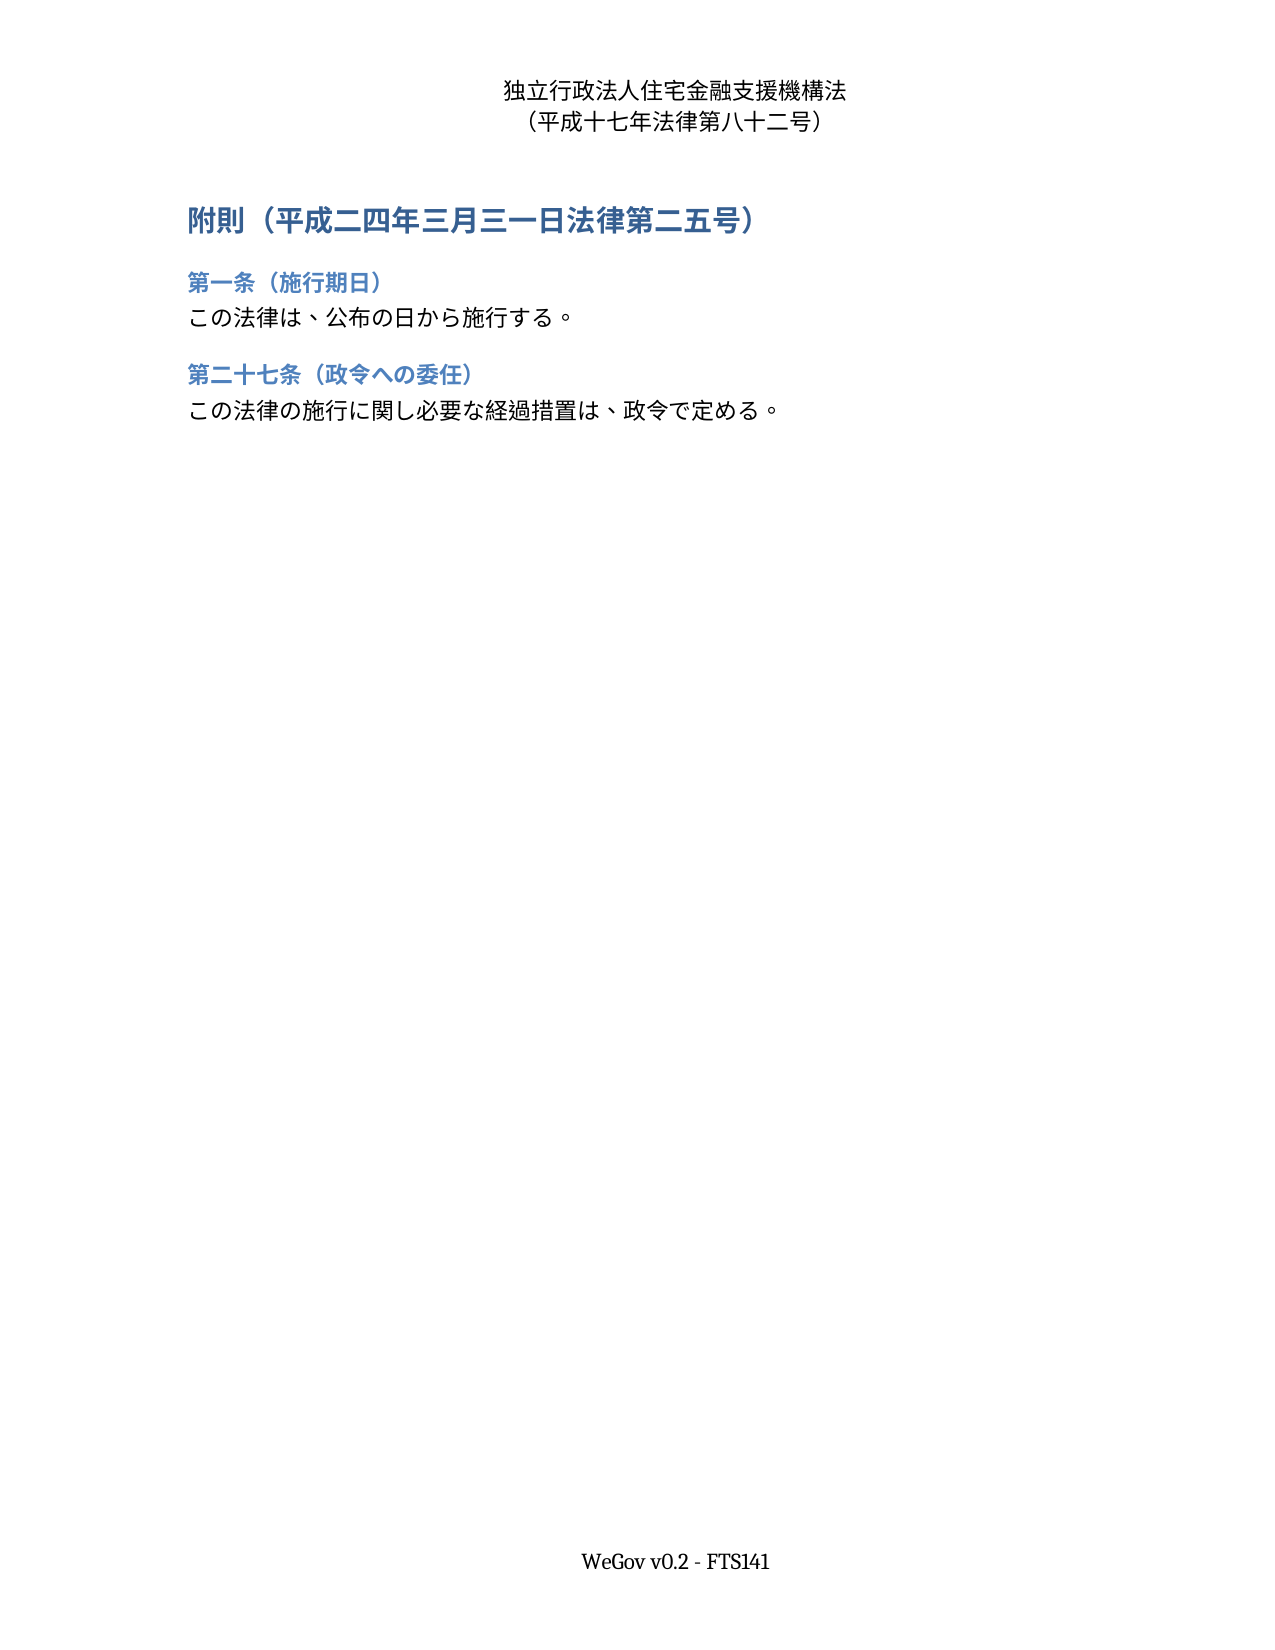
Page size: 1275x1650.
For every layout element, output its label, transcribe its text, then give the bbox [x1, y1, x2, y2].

subtitle 附則（平成二四年三月三一日法律第二五号） [187, 200, 1087, 240]
text この法律は、公布の日から施行する。 [187, 302, 1087, 334]
subtitle 第二十七条（政令への委任） [187, 359, 1087, 390]
subtitle 第一条（施行期日） [187, 266, 1087, 298]
text この法律の施行に関し必要な経過措置は、政令で定める。 [187, 395, 1087, 426]
